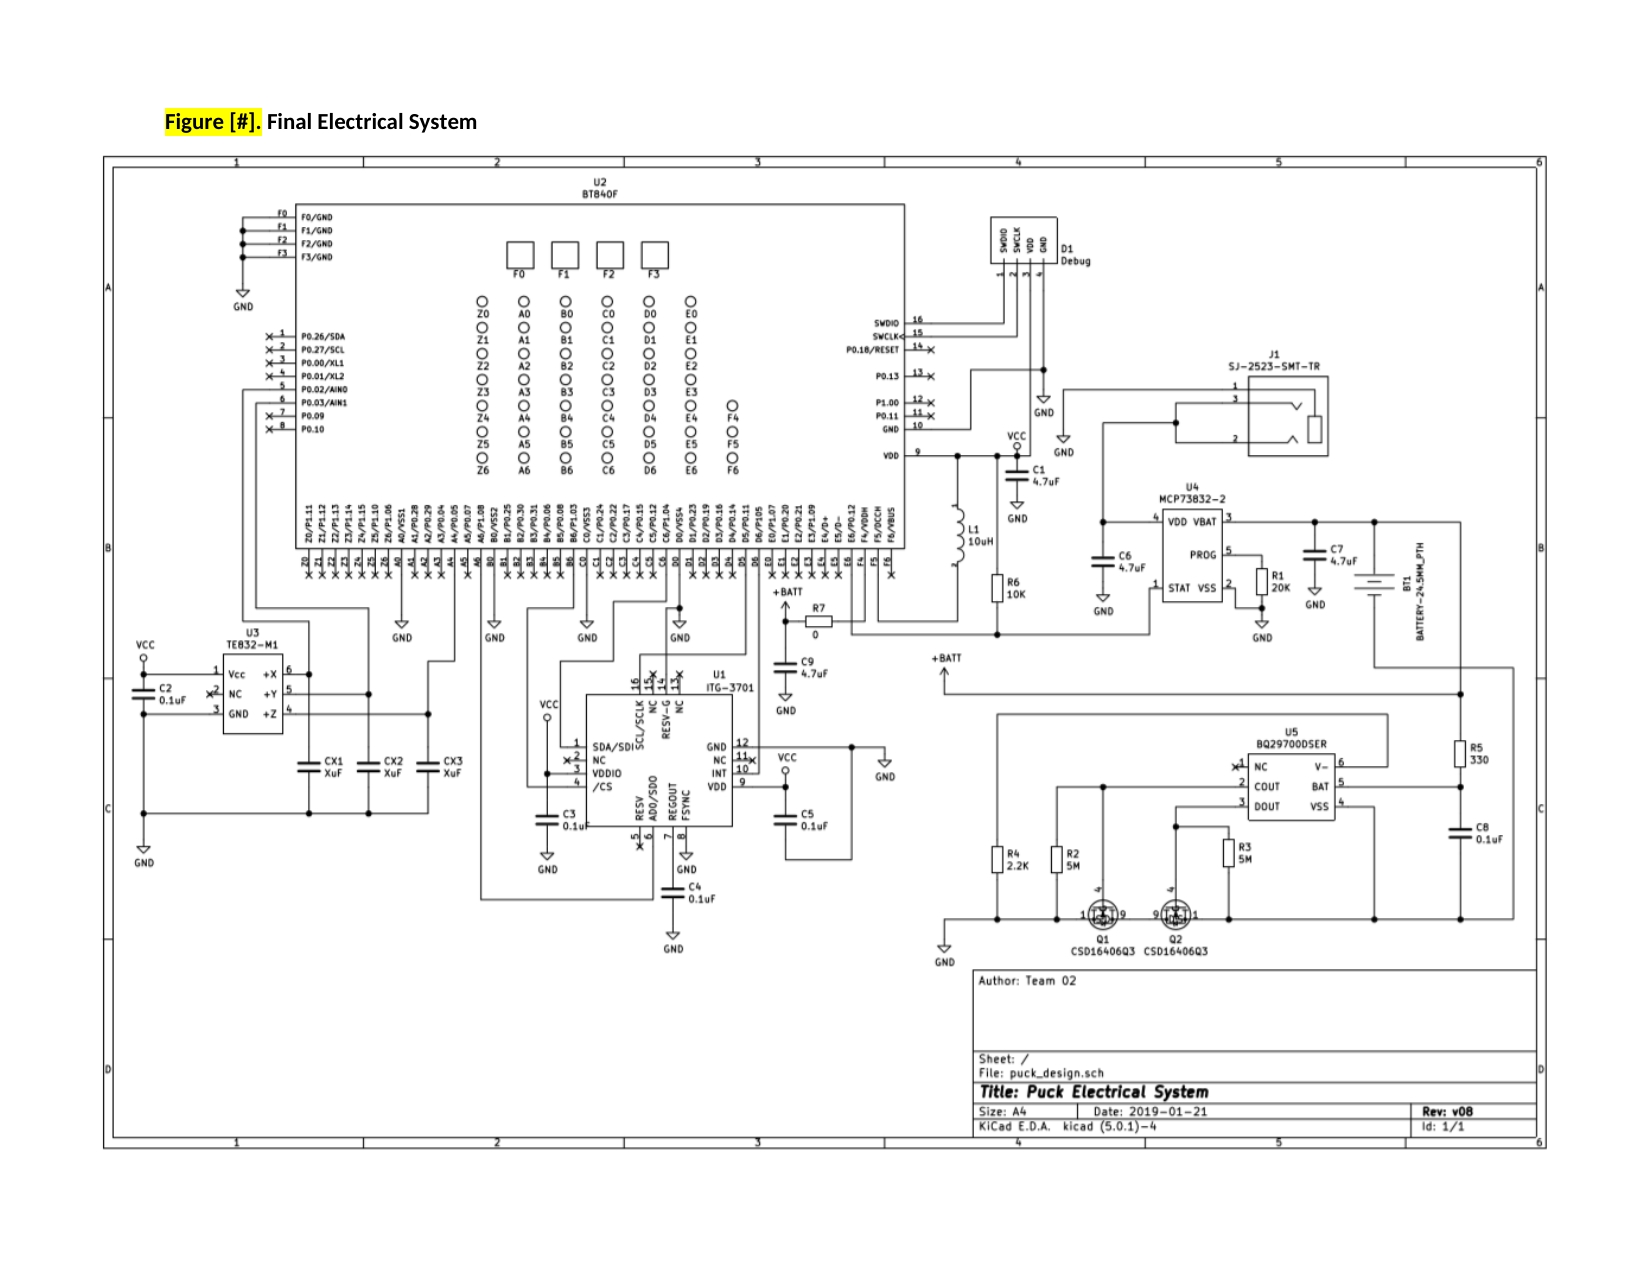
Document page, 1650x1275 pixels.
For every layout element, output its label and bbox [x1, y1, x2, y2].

picture [96, 151, 1554, 1157]
